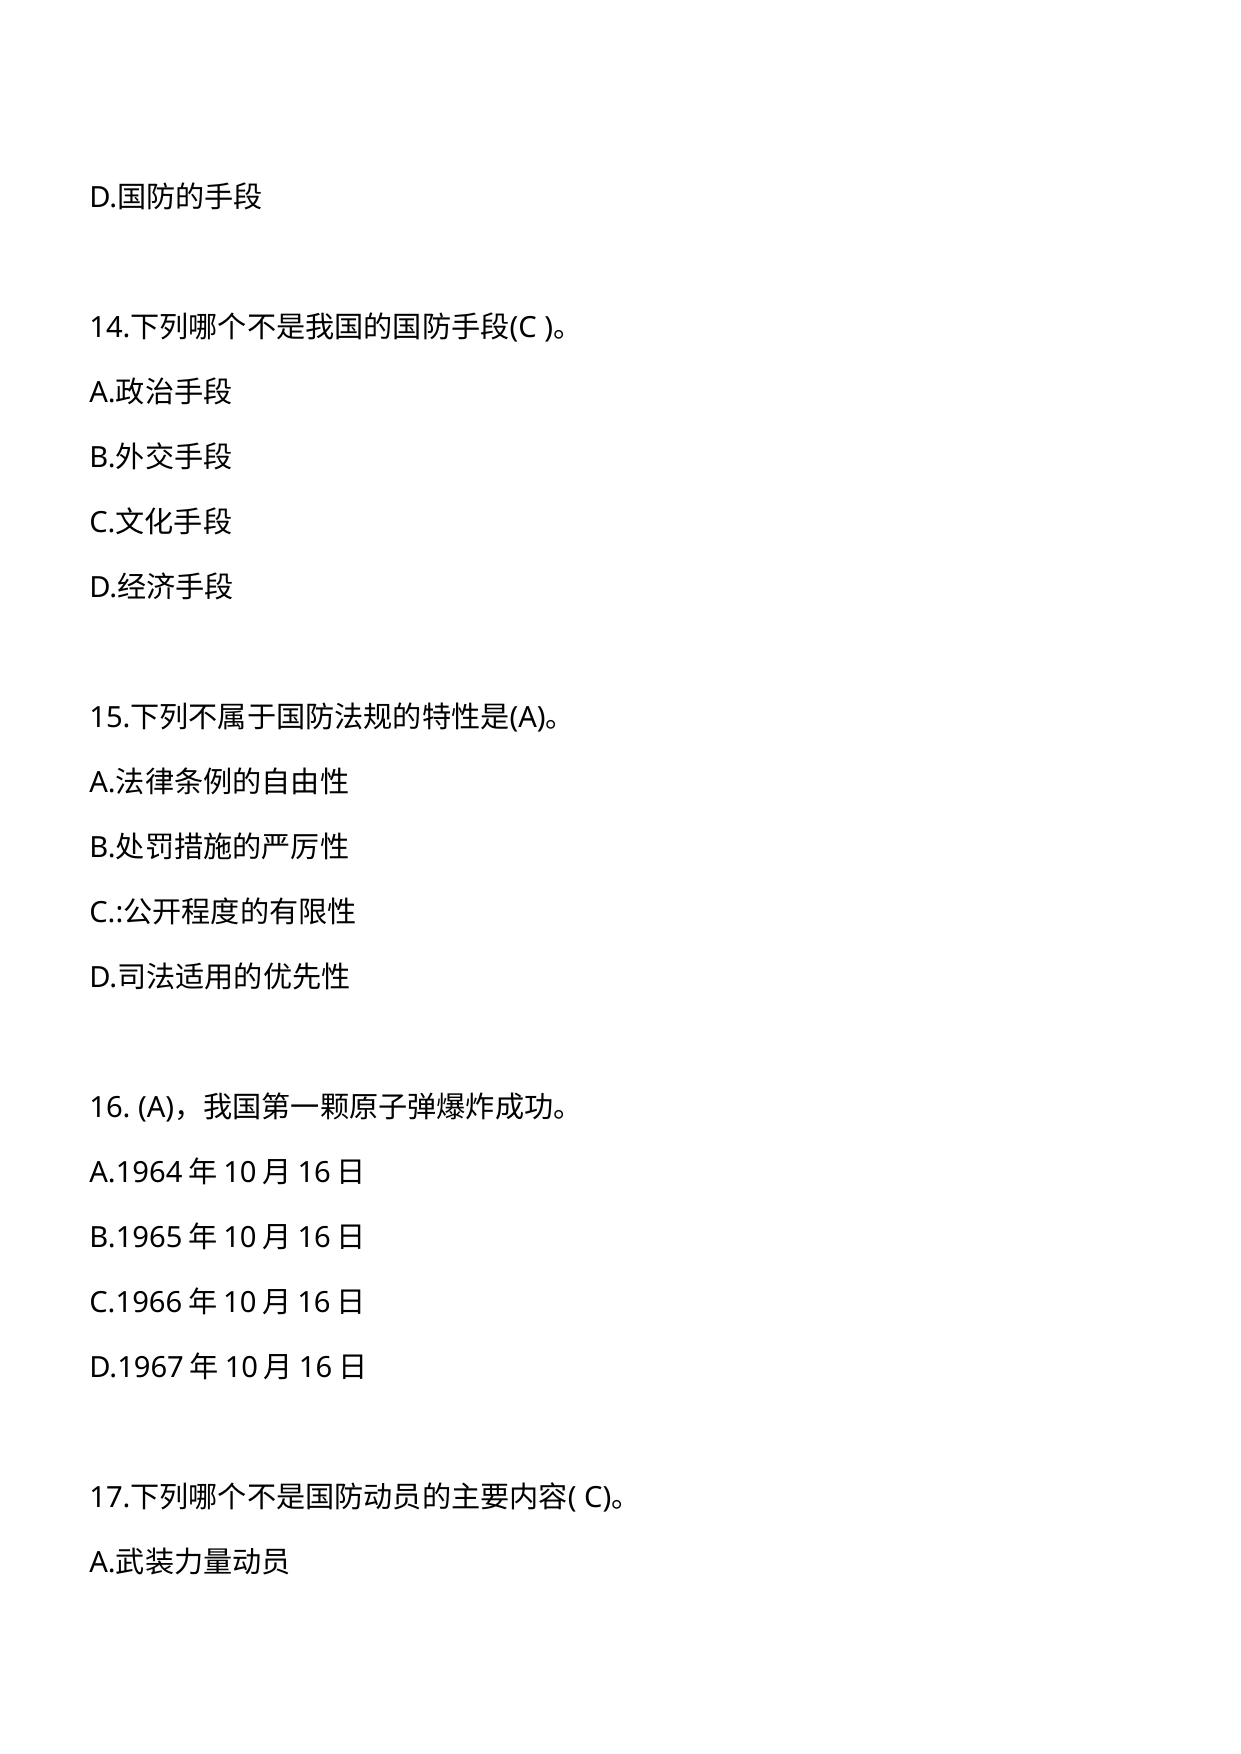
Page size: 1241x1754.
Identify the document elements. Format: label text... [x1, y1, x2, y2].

text D.司法适用的优先性 [89, 942, 1151, 1007]
text D.经济手段 [89, 552, 1151, 617]
text C.文化手段 [89, 487, 1151, 552]
text 16. (A)，我国第一颗原子弹爆炸成功。 [89, 1072, 1151, 1137]
text B.外交手段 [89, 422, 1151, 487]
text 17.下列哪个不是国防动员的主要内容( C)。 [89, 1462, 1151, 1527]
text 15.下列不属于国防法规的特性是(A)。 [89, 682, 1151, 747]
text C.1966年10月16日 [89, 1267, 1151, 1332]
text A.武装力量动员 [89, 1527, 1151, 1592]
text A.法律条例的自由性 [89, 747, 1151, 812]
text A.1964年10月16日 [89, 1137, 1151, 1202]
text C.:公开程度的有限性 [89, 877, 1151, 942]
text 14.下列哪个不是我国的国防手段(C )。 [89, 292, 1151, 357]
text D.1967年10月16日 [89, 1332, 1151, 1397]
text B.处罚措施的严厉性 [89, 812, 1151, 877]
text A.政治手段 [89, 357, 1151, 422]
text B.1965年10月16日 [89, 1202, 1151, 1267]
text D.国防的手段 [89, 162, 1151, 227]
